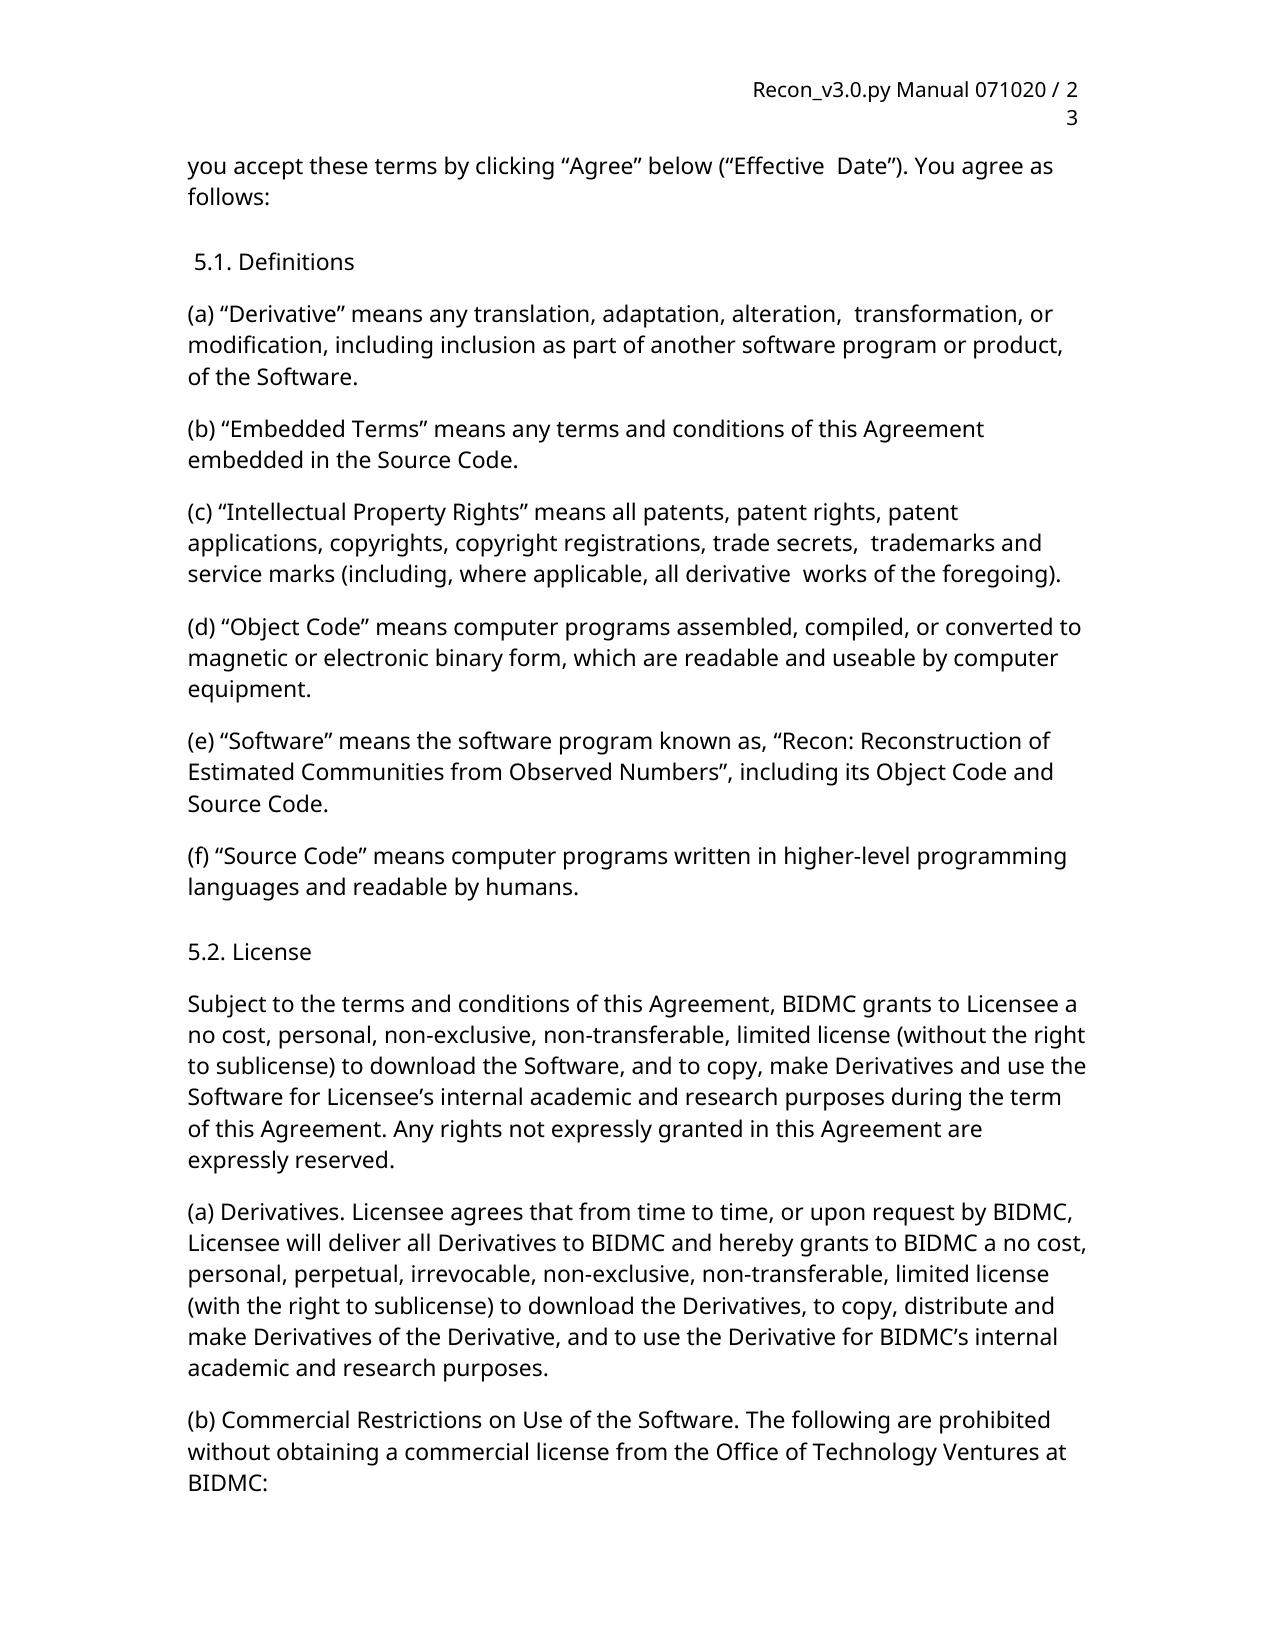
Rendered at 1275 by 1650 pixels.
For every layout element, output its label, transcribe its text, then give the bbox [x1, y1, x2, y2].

text 5.1. Definitions [187, 246, 1087, 277]
text (d) “Object Code” means computer programs assembled, compiled, or converted to magnetic or electronic binary form, which are readable and useable by computer equipment. [187, 610, 1087, 704]
text (b) “Embedded Terms” means any terms and conditions of this Agreement embedded in the Source Code. [187, 412, 1087, 475]
text Subject to the terms and conditions of this Agreement, BIDMC grants to Licensee a no cost, personal, non-exclusive, non-transferable, limited license (without the right to sublicense) to download the Software, and to copy, make Derivatives and use the Software for Licensee’s internal academic and research purposes during the term of this Agreement. Any rights not expressly granted in this Agreement are expressly reserved. [187, 987, 1087, 1175]
text (c) “Intellectual Property Rights” means all patents, patent rights, patent applications, copyrights, copyright registrations, trade secrets, trademarks and service marks (including, where applicable, all derivative works of the foregoing). [187, 496, 1087, 589]
text (a) Derivatives. Licensee agrees that from time to time, or upon request by BIDMC, Licensee will deliver all Derivatives to BIDMC and hereby grants to BIDMC a no cost, personal, perpetual, irrevocable, non-exclusive, non-transferable, limited license (with the right to sublicense) to download the Derivatives, to copy, distribute and make Derivatives of the Derivative, and to use the Derivative for BIDMC’s internal academic and research purposes. [187, 1196, 1087, 1383]
text (b) Commercial Restrictions on Use of the Software. The following are prohibited without obtaining a commercial license from the Office of Technology Ventures at BIDMC: [187, 1404, 1087, 1498]
text (a) “Derivative” means any translation, adaptation, alteration, transformation, or modification, including inclusion as part of another software program or product, of the Software. [187, 298, 1087, 392]
text (e) “Software” means the software program known as, “Recon: Reconstruction of Estimated Communities from Observed Numbers”, including its Object Code and Source Code. [187, 725, 1087, 819]
text (f) “Source Code” means computer programs written in higher-level programming languages and readable by humans. [187, 839, 1087, 902]
text 5.2. License [187, 935, 1087, 967]
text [187, 150, 1087, 212]
